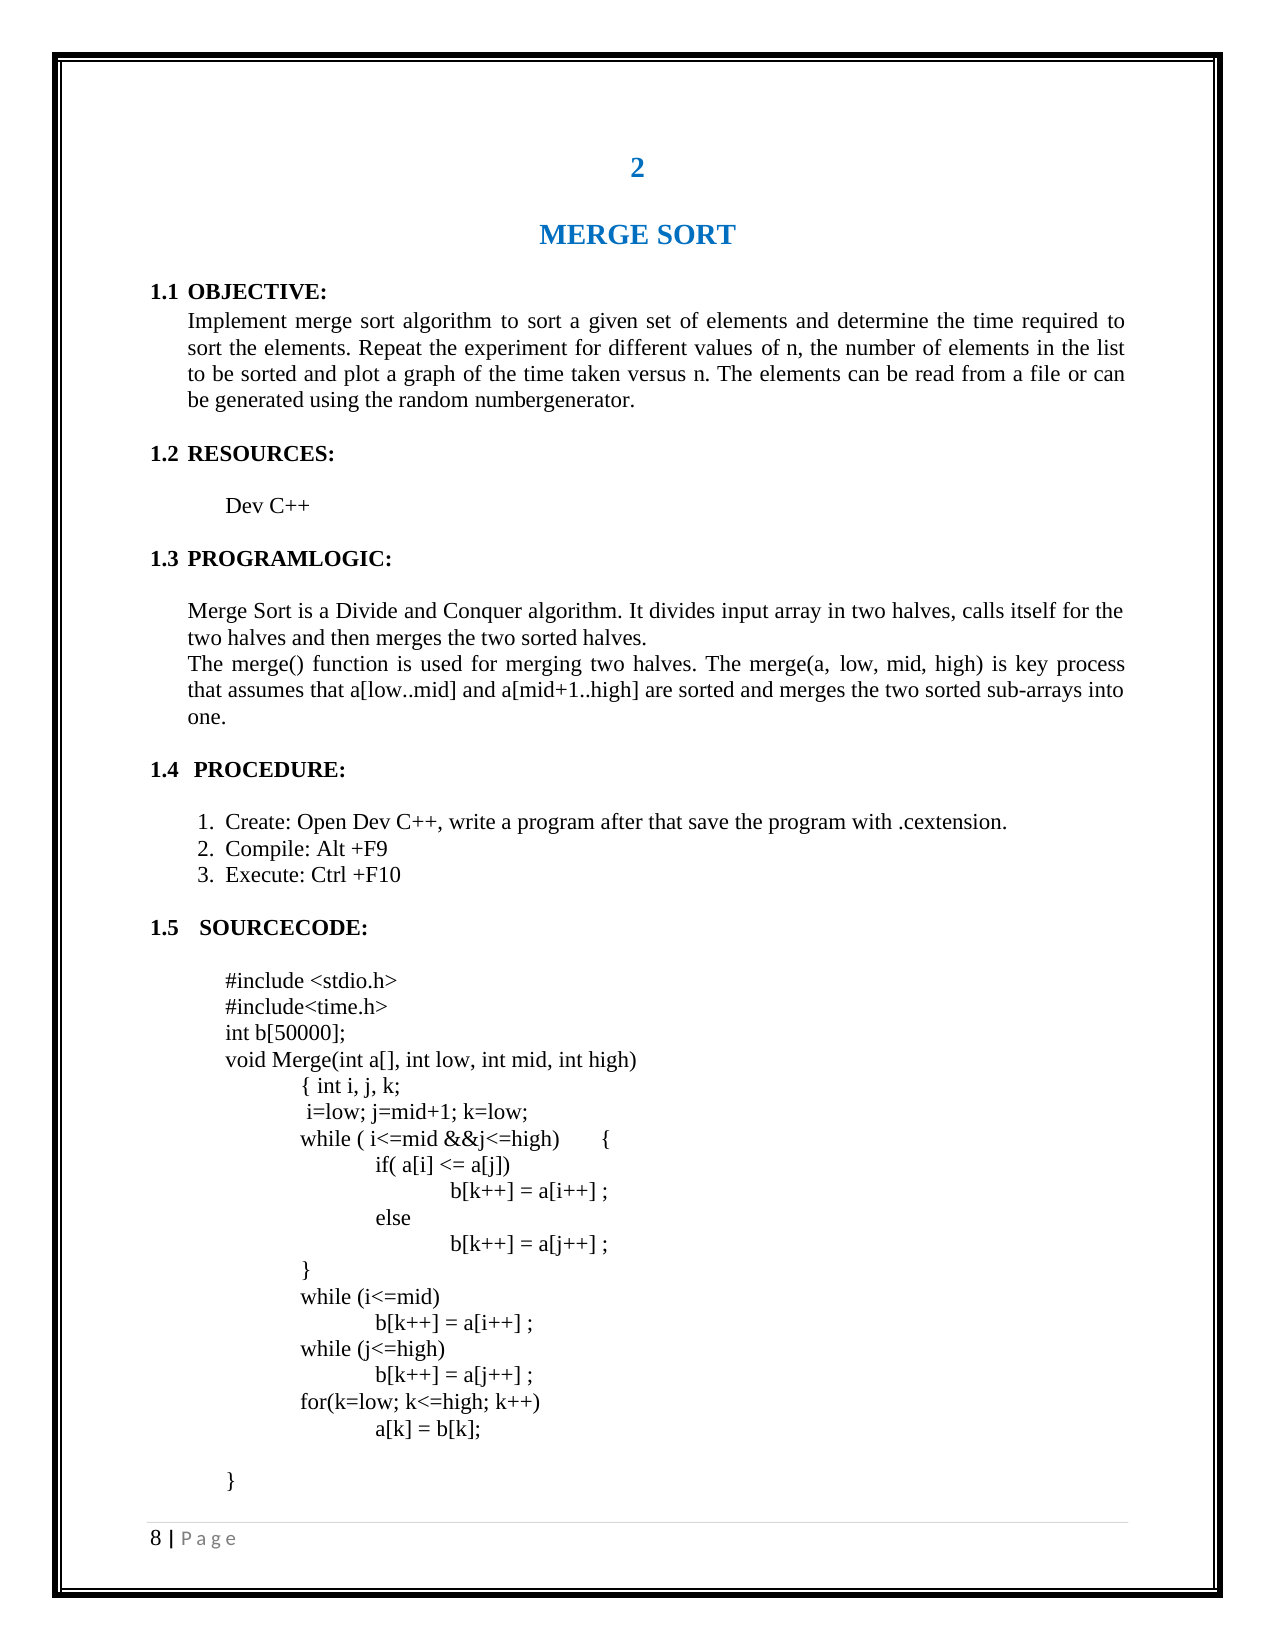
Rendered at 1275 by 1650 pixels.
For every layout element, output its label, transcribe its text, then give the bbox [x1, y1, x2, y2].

text b[k++] = a[i++] ; [375, 1309, 1196, 1336]
subtitle PROCEDURE: [150, 756, 1196, 782]
list Execute: Ctrl +F10 [197, 861, 1196, 887]
text b[k++] = a[i++] ; [450, 1177, 1196, 1203]
text while (j<=high) [300, 1336, 1196, 1362]
subtitle RESOURCES: [150, 440, 1196, 466]
list Compile: Alt +F9 [197, 834, 1196, 861]
text while ( i<=mid &&j<=high) { if( a[i] <= a[j]) [300, 1125, 611, 1177]
text The merge() function is used for merging two halves. The merge(a, low, mid, high) is key process that assumes that a[low..mid] and a[mid+1..high] are sorted and merges the two sorted sub-arrays into one. [187, 650, 1126, 729]
text b[k++] = a[j++] ; [450, 1230, 1196, 1257]
text Dev C++ [225, 492, 1196, 518]
text i=low; j=mid+1; k=low; [306, 1098, 1196, 1124]
text else [62, 1204, 411, 1230]
text b[k++] = a[j++] ; [375, 1362, 1196, 1388]
text } [225, 1467, 1196, 1494]
text while (i<=mid) [300, 1283, 1196, 1309]
subtitle OBJECTIVE: [150, 278, 1196, 304]
subtitle PROGRAMLOGIC: [150, 545, 1196, 571]
text } [62, 1256, 311, 1283]
text MERGE SORT [299, 217, 976, 251]
list Create: Open Dev C++, write a program after that save the program with .cextension. [197, 808, 1196, 834]
text Implement merge sort algorithm to sort a given set of elements and determine the time required to sort the elements. Repeat the experiment for different values of n, the number of elements in the list to be sorted and plot a graph of the time taken versus n. The elements can be read from a file or can be generated using the random numbergenerator. [187, 307, 1125, 413]
text #include <stdio.h> #include<time.h> int b[50000]; [225, 967, 409, 1046]
text Merge Sort is a Divide and Conquer algorithm. It divides input array in two halves, calls itself for the two halves and then merges the two sorted halves. [187, 597, 1125, 650]
text for(k=low; k<=high; k++) a[k] = b[k]; [300, 1388, 542, 1441]
text void Merge(int a[], int low, int mid, int high){ int i, j, k; [225, 1046, 659, 1098]
subtitle 2 [299, 150, 976, 183]
subtitle SOURCECODE: [150, 914, 1196, 940]
